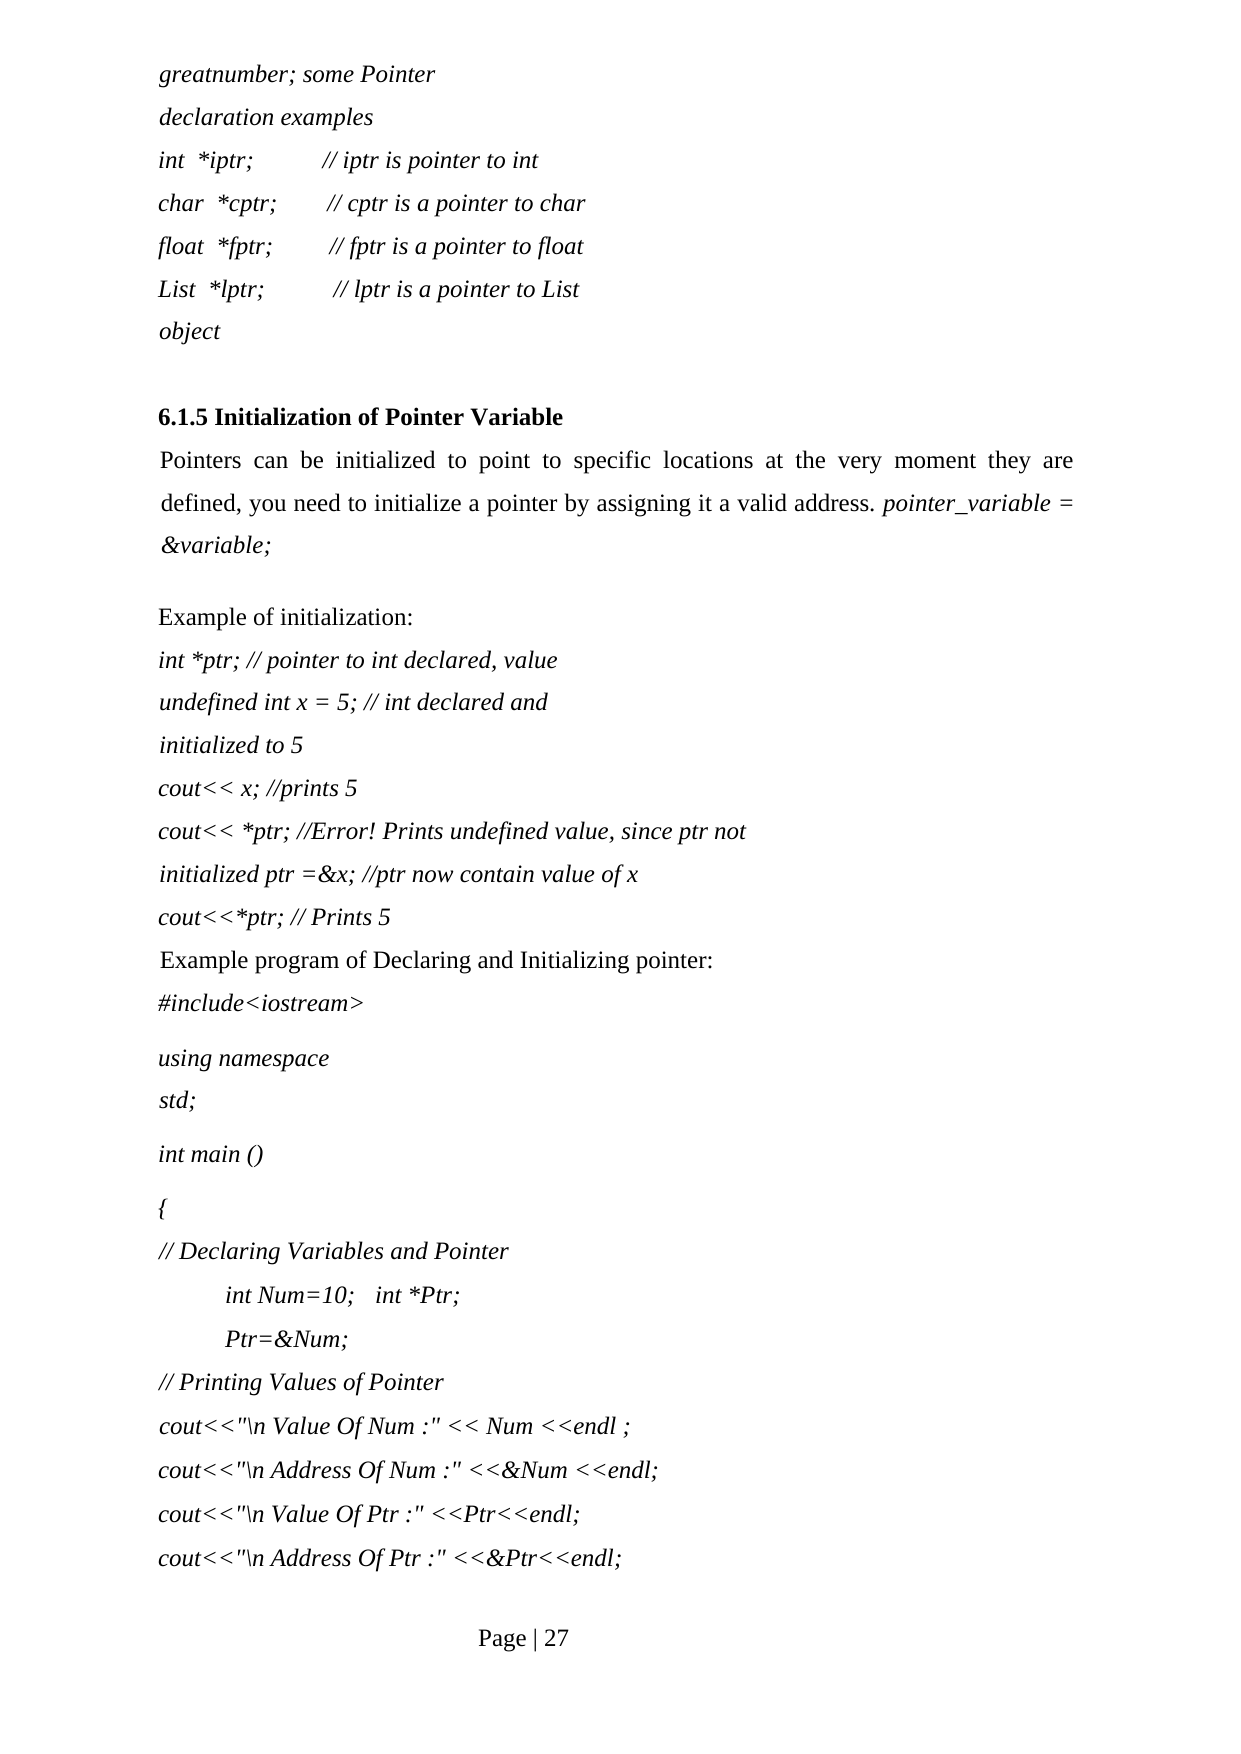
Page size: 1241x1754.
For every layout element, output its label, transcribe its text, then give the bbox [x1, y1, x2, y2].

text cout<< *ptr; //Error! Prints undefined value, since ptr not initialized ptr =&x; //ptr now contain value of x [158, 816, 800, 887]
text Ptr=&Num; [150, 1324, 1196, 1352]
text { [158, 1193, 1196, 1222]
text 6.1.5 Initialization of Pointer Variable [158, 402, 1079, 431]
text #include<iostream> [158, 988, 367, 1017]
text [158, 59, 452, 130]
text cout<<*ptr; // Prints 5 [158, 902, 800, 931]
text List *lptr; // lptr is a pointer to List object [158, 274, 588, 345]
text char *cptr; // cptr is a pointer to char [158, 188, 588, 216]
text Example program of Declaring and Initializing pointer: [159, 945, 1075, 974]
text cout<<"\n Address Of Ptr :" <<&Ptr<<endl; [158, 1543, 754, 1572]
text cout<<"\n Value Of Ptr :" <<Ptr<<endl; [158, 1499, 754, 1528]
text float *fptr; // fptr is a pointer to float [158, 231, 588, 259]
text Example of initialization: [158, 602, 604, 631]
text // Printing Values of Pointer [158, 1367, 754, 1396]
text using namespace std; [158, 1043, 367, 1114]
text cout<<"\n Address Of Num :" <<&Num <<endl; [158, 1455, 754, 1484]
text int *iptr; // iptr is pointer to int [158, 145, 588, 173]
text cout<< x; //prints 5 [158, 773, 604, 802]
text // Declaring Variables and Pointer int Num=10; int *Ptr; [158, 1236, 524, 1308]
text int main () [158, 1139, 367, 1168]
text cout<<"\n Value Of Num :" << Num <<endl ; [158, 1411, 754, 1440]
text int *ptr; // pointer to int declared, value undefined int x = 5; // int declared and initialized to 5 [158, 645, 604, 758]
text Pointers can be initialized to point to specific locations at the very moment they are defined, you need to initialize a pointer by assigning it a valid address. pointer_variable = &variable; [159, 445, 1075, 559]
